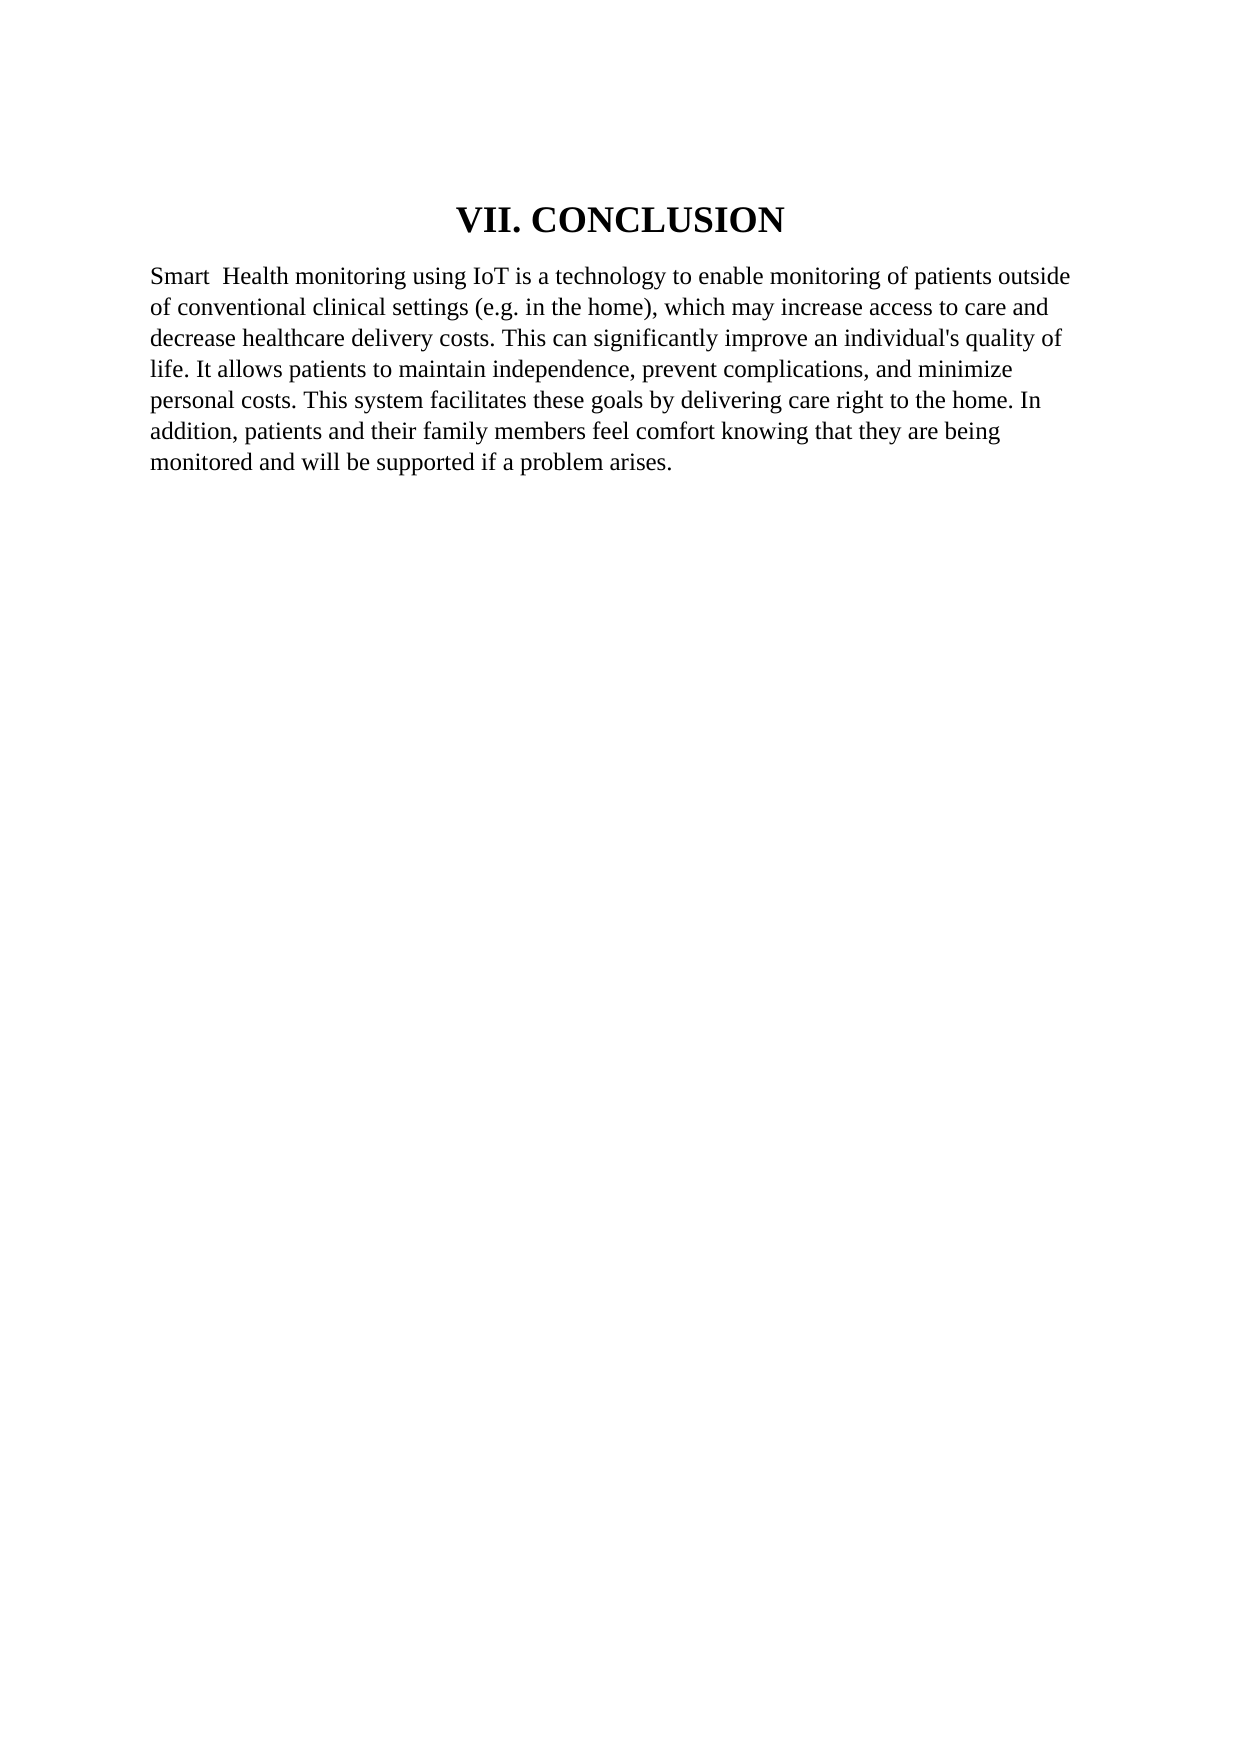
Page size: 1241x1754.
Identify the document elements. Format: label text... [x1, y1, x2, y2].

text VII. CONCLUSION [150, 198, 1090, 241]
text Smart Health monitoring using IoT is a technology to enable monitoring of patients outside of conventional clinical settings (e.g. in the home), which may increase access to care and decrease healthcare delivery costs. This can significantly improve an individual's quality of life. It allows patients to maintain independence, prevent complications, and minimize personal costs. This system facilitates these goals by delivering care right to the home. In addition, patients and their family members feel comfort knowing that they are being monitored and will be supported if a problem arises. [150, 261, 1090, 476]
